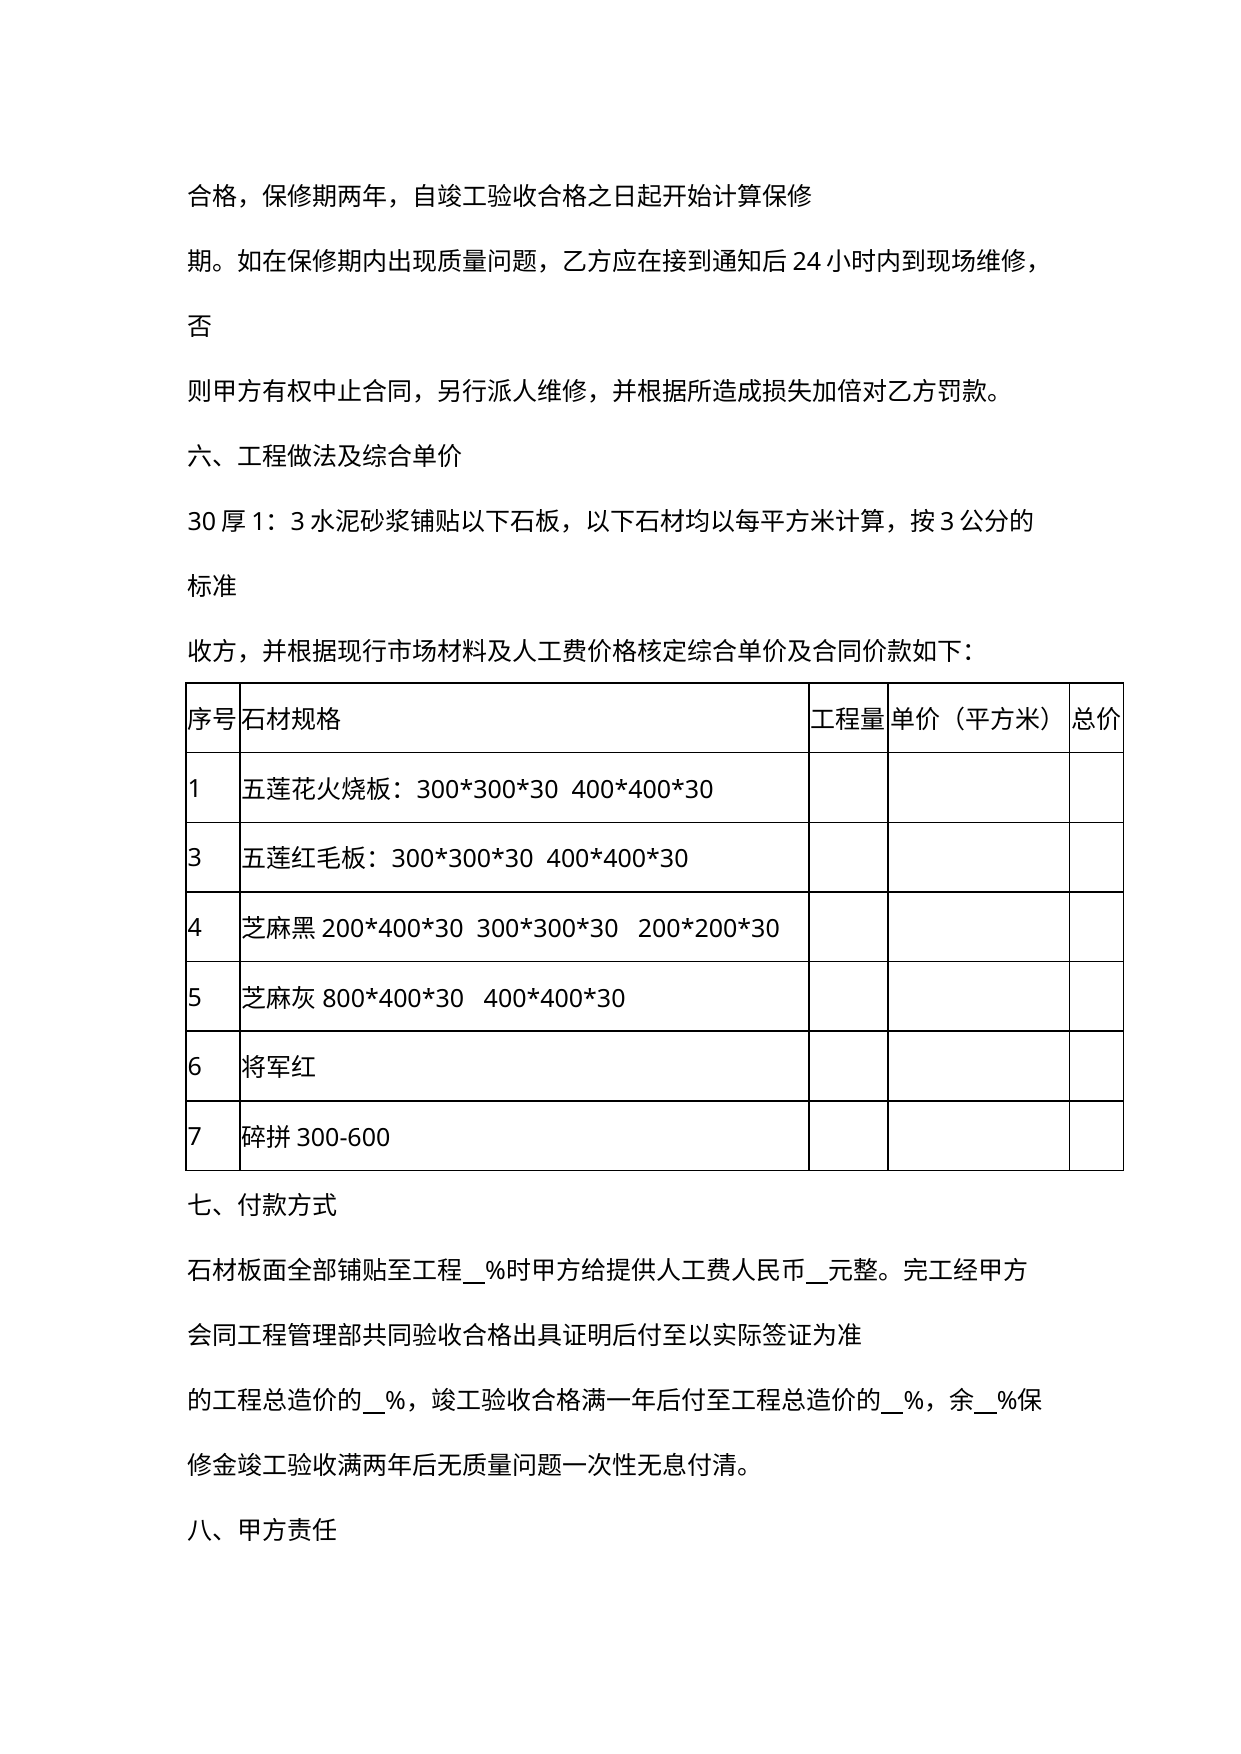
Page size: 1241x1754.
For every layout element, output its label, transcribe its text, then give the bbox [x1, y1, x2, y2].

table_cell [1070, 753, 1123, 821]
text 收方，并根据现行市场材料及人工费价格核定综合单价及合同价款如下： [187, 617, 1053, 682]
table_cell [889, 753, 1069, 821]
text 七、付款方式 [187, 1171, 1053, 1236]
table_header 总价 [1070, 684, 1123, 752]
table_cell [810, 893, 887, 961]
table_cell 3 [187, 823, 239, 891]
table_cell [810, 1102, 887, 1170]
text 期。如在保修期内出现质量问题，乙方应在接到通知后24小时内到现场维修，否 [187, 227, 1053, 357]
table_cell 芝麻黑200*400*30 300*300*30 200*200*30 [241, 893, 808, 961]
table_cell 碎拼300-600 [241, 1102, 808, 1170]
table_cell 1 [187, 753, 239, 821]
table_cell 将军红 [241, 1032, 808, 1100]
text 则甲方有权中止合同，另行派人维修，并根据所造成损失加倍对乙方罚款。 [187, 357, 1053, 422]
table_cell [1070, 962, 1123, 1030]
table_cell 7 [187, 1102, 239, 1170]
table_cell [889, 823, 1069, 891]
table_header 序号 [187, 684, 239, 752]
table_cell [889, 1032, 1069, 1100]
text 的工程总造价的 %，竣工验收合格满一年后付至工程总造价的 %，余 %保修金竣工验收满两年后无质量问题一次性无息付清。 [187, 1366, 1053, 1496]
table_cell 芝麻灰 800*400*30 400*400*30 [241, 962, 808, 1030]
table_cell [810, 962, 887, 1030]
table_cell 4 [187, 893, 239, 961]
table_cell [889, 962, 1069, 1030]
table_cell [810, 1032, 887, 1100]
text 30厚1：3水泥砂浆铺贴以下石板，以下石材均以每平方米计算，按3公分的标准 [187, 487, 1053, 617]
table_cell 五莲红毛板：300*300*30 400*400*30 [241, 823, 808, 891]
table_cell 五莲花火烧板：300*300*30 400*400*30 [241, 753, 808, 821]
text 八、甲方责任 [187, 1496, 1053, 1561]
table_cell 5 [187, 962, 239, 1030]
text 六、工程做法及综合单价 [187, 422, 1053, 487]
table_cell [810, 823, 887, 891]
table_cell [1070, 1102, 1123, 1170]
table_header 单价（平方米） [889, 684, 1069, 752]
table_cell [810, 753, 887, 821]
table_cell [889, 893, 1069, 961]
table_cell [1070, 823, 1123, 891]
table_header 石材规格 [241, 684, 808, 752]
text 石材板面全部铺贴至工程 %时甲方给提供人工费人民币 元整。完工经甲方会同工程管理部共同验收合格出具证明后付至以实际签证为准 [187, 1236, 1053, 1366]
table_header 工程量 [810, 684, 887, 752]
text 合格，保修期两年，自竣工验收合格之日起开始计算保修 [187, 162, 1053, 227]
table_cell [1070, 893, 1123, 961]
table_cell [1070, 1032, 1123, 1100]
table_cell 6 [187, 1032, 239, 1100]
table_cell [889, 1102, 1069, 1170]
